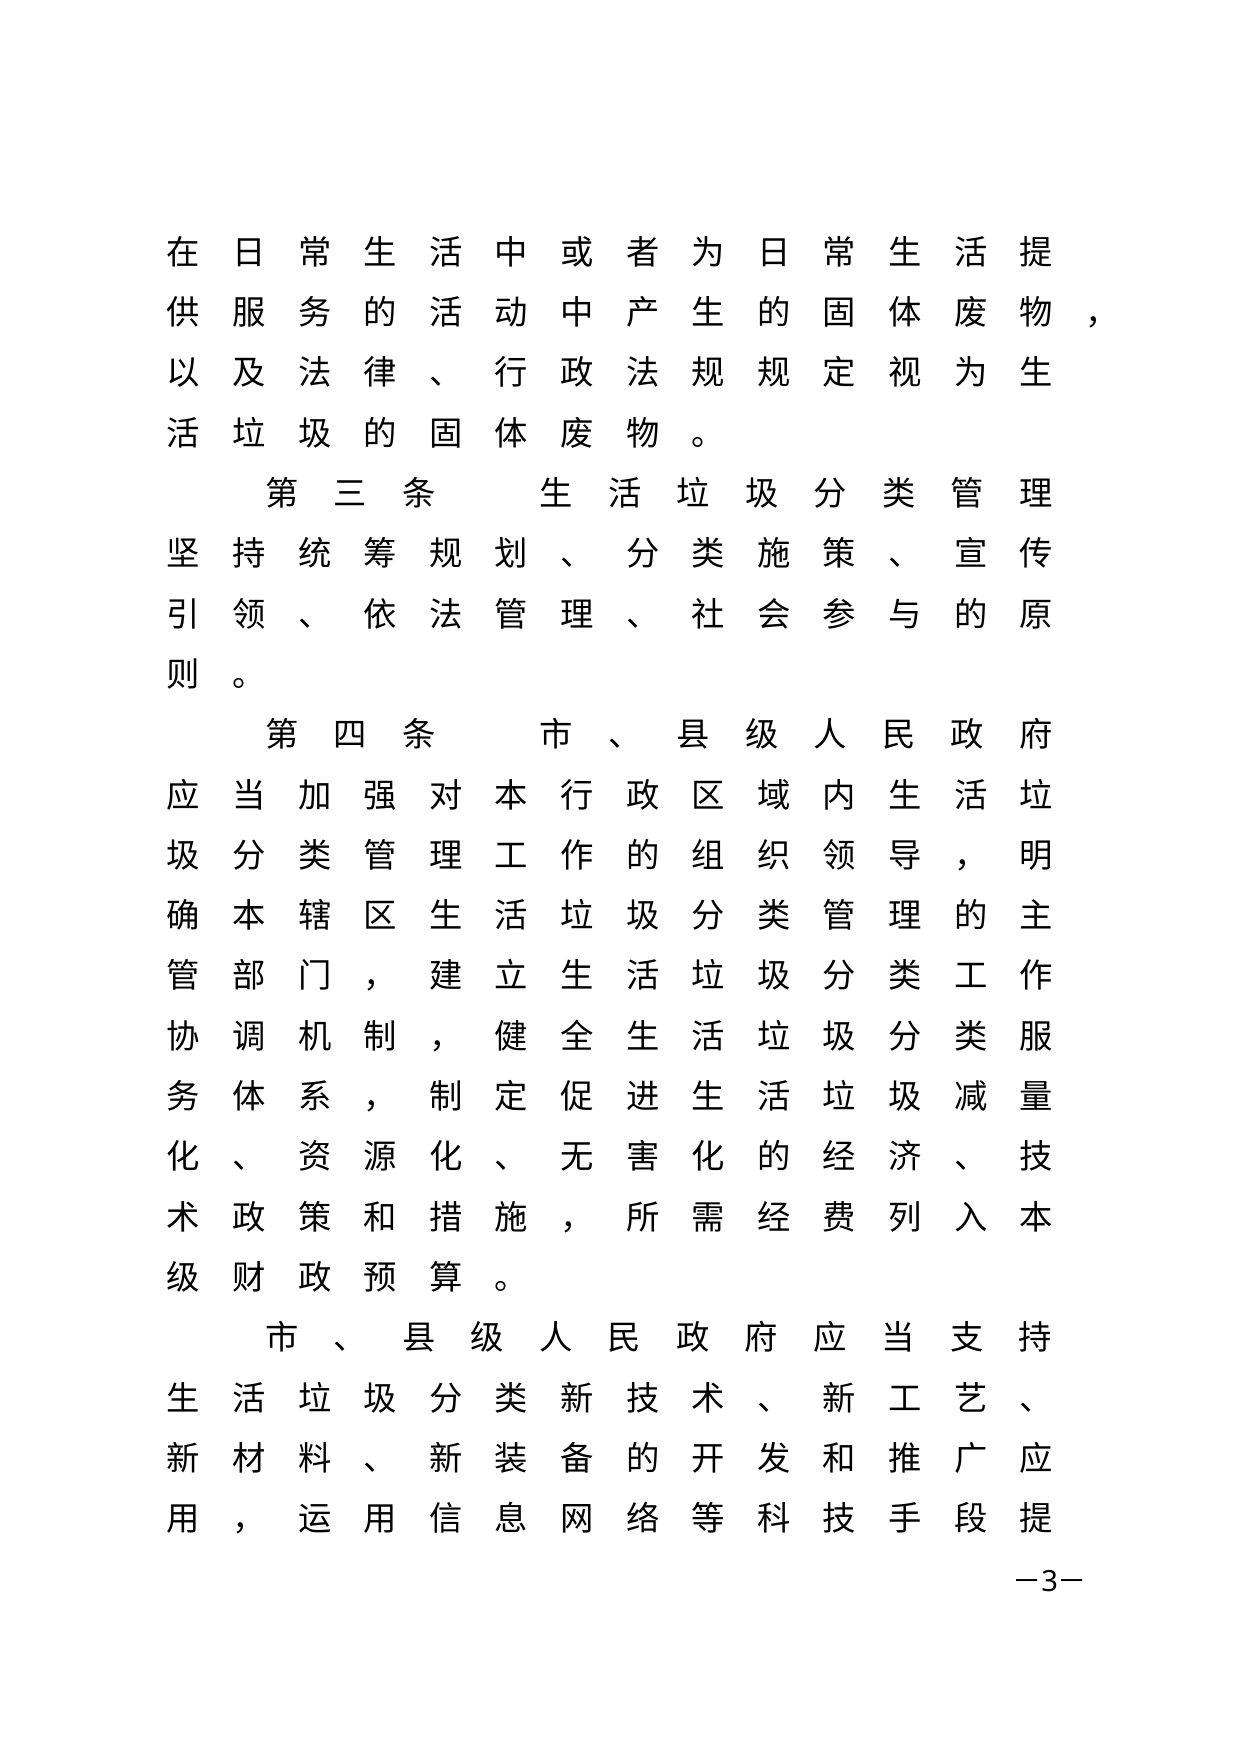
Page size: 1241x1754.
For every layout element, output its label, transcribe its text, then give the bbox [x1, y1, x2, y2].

text 市、县级人民政府应当支持生活垃圾分类新技术、新工艺、新材料、新装备的开发和推广应用，运用信息网络等科技手段提高生活垃圾分类覆盖率和智能化水平。 [167, 1305, 1085, 1546]
text 第四条 市、县级人民政府应当加强对本行政区域内生活垃圾分类管理工作的组织领导，明确本辖区生活垃圾分类管理的主管部门，建立生活垃圾分类工作协调机制，健全生活垃圾分类服务体系，制定促进生活垃圾减量化、资源化、无害化的经济、技术政策和措施，所需经费列入本级财政预算。 [167, 702, 1085, 1305]
text 本条例所称生活垃圾，是指在日常生活中或者为日常生活提供服务的活动中产生的固体废物，以及法律、行政法规规定视为生活垃圾的固体废物。 [167, 219, 1085, 461]
text 第三条 生活垃圾分类管理坚持统筹规划、分类施策、宣传引领、依法管理、社会参与的原则。 [167, 461, 1085, 702]
